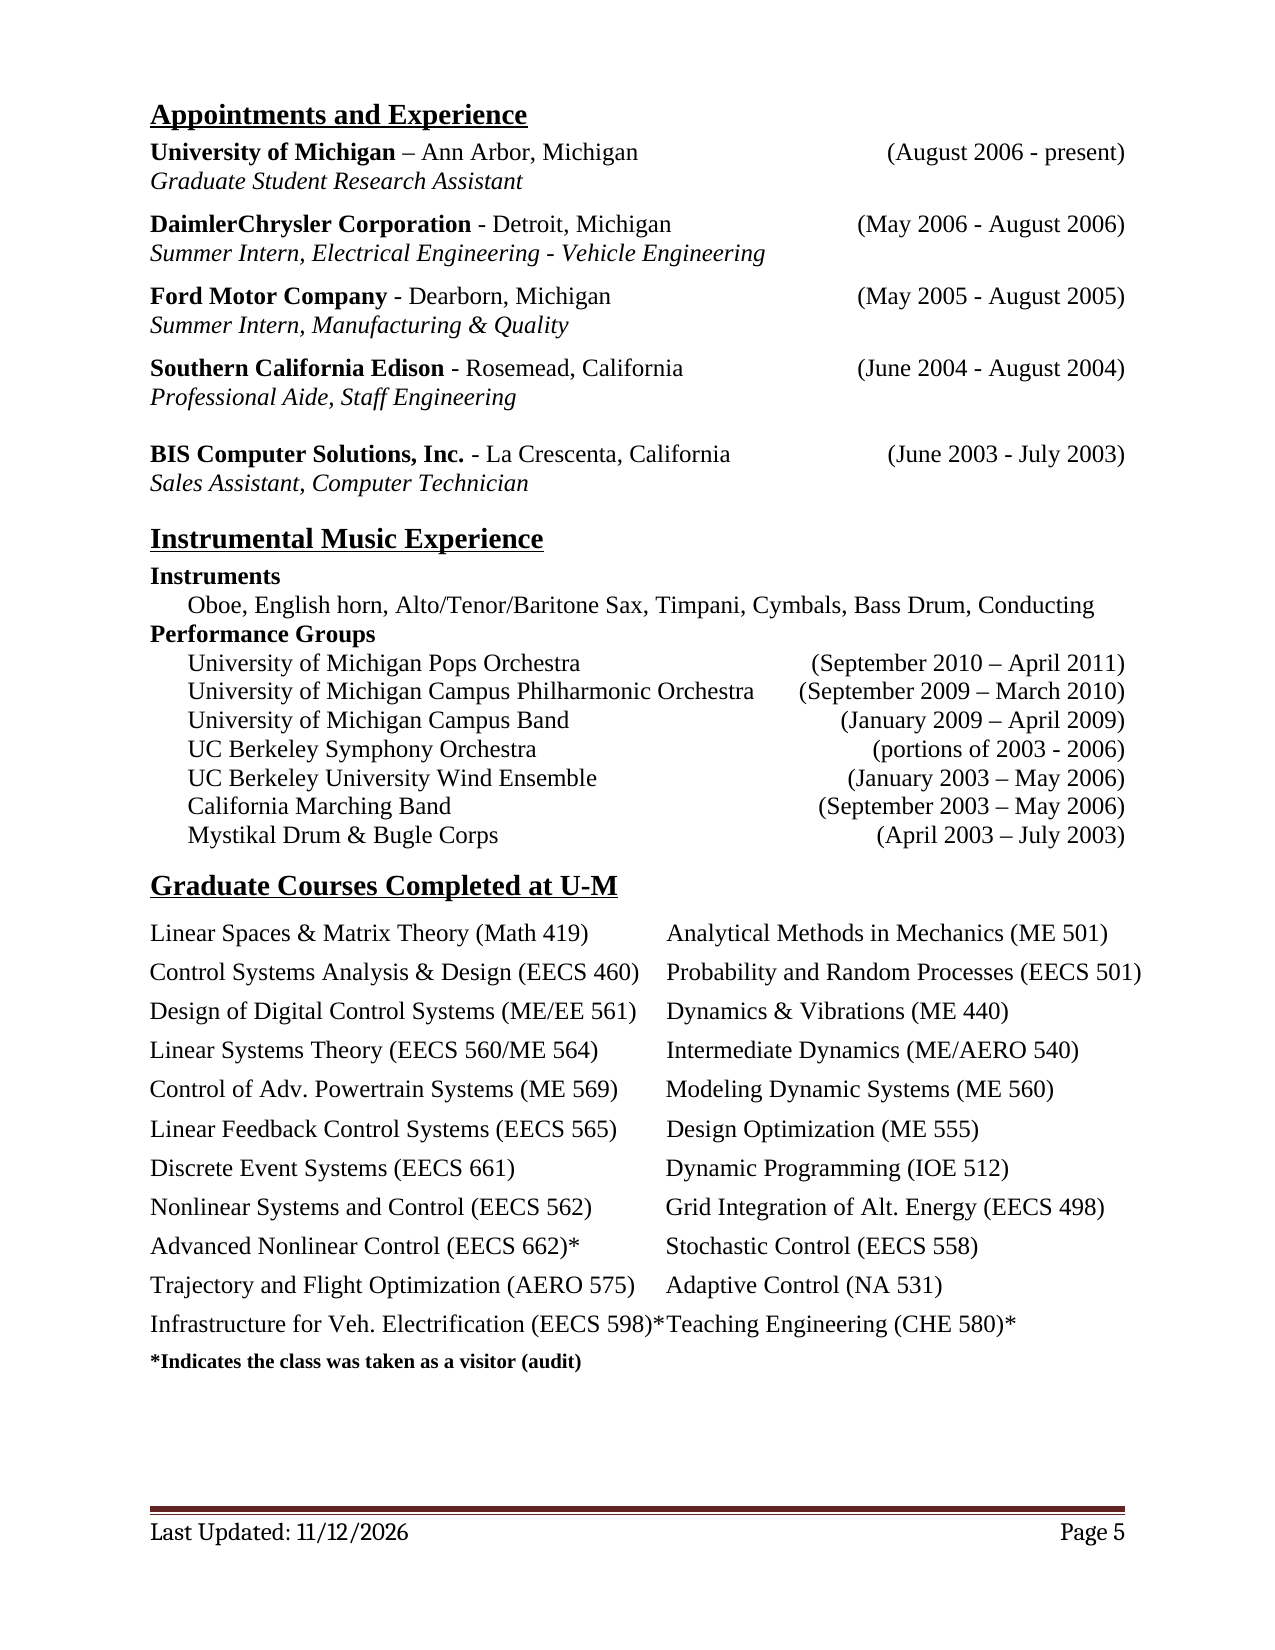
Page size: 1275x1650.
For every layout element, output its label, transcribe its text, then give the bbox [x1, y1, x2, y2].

table_header Linear Spaces & Matrix Theory (Math 419) Control Systems Analysis & Design (EECS 460) Design of Digital Control Systems (ME/EE 561) Linear Systems Theory (EECS 560/ME 564) Control of Adv. Powertrain Systems (ME 569) Linear Feedback Control Systems (EECS 565) Discrete Event Systems (EECS 661) Nonlinear Systems and Control (EECS 562) Advanced Nonlinear Control (EECS 662)* Trajectory and Flight Optimization (AERO 575) Infrastructure for Veh. Electrification (EECS 598)* [150, 908, 666, 1349]
text University of Michigan Campus Band (January 2009 – April 2009) [187, 705, 1125, 734]
text Summer Intern, Manufacturing & Quality [150, 310, 1125, 338]
text Performance Groups [150, 619, 1125, 648]
text Graduate Student Research Assistant DaimlerChrysler Corporation - Detroit, Michigan (May 2006 - August 2006) [150, 166, 1125, 238]
subtitle Graduate Courses Completed at U-M [150, 868, 1125, 901]
text UC Berkeley University Wind Ensemble (January 2003 – May 2006) [187, 763, 1125, 791]
subtitle Instrumental Music Experience [150, 522, 1125, 555]
table_header Analytical Methods in Mechanics (ME 501) Probability and Random Processes (EECS 501) Dynamics & Vibrations (ME 440) Intermediate Dynamics (ME/AERO 540) Modeling Dynamic Systems (ME 560) Design Optimization (ME 555) Dynamic Programming (IOE 512) Grid Integration of Alt. Energy (EECS 498) Stochastic Control (EECS 558) Adaptive Control (NA 531) Teaching Engineering (CHE 580)* [666, 908, 1162, 1349]
text Ford Motor Company - Dearborn, Michigan (May 2005 - August 2005) [150, 267, 1125, 310]
text Summer Intern, Electrical Engineering - Vehicle Engineering [150, 238, 1125, 267]
text University of Michigan Campus Philharmonic Orchestra (September 2009 – March 2010) [187, 676, 1125, 705]
text BIS Computer Solutions, Inc. - La Crescenta, California (June 2003 - July 2003) [150, 439, 1125, 468]
text Southern California Edison - Rosemead, California (June 2004 - August 2004) [150, 338, 1125, 382]
text Professional Aide, Staff Engineering [150, 382, 1125, 439]
text Sales Assistant, Computer Technician [150, 468, 1125, 497]
text UC Berkeley Symphony Orchestra (portions of 2003 - 2006) [187, 734, 1125, 763]
text Instruments [150, 561, 1125, 590]
subtitle Appointments and Experience [150, 97, 1125, 131]
text California Marching Band (September 2003 – May 2006) [187, 791, 1125, 820]
text Mystikal Drum & Bugle Corps (April 2003 – July 2003) [187, 820, 1125, 849]
text *Indicates the class was taken as a visitor (audit) [150, 1349, 1125, 1373]
text Oboe, English horn, Alto/Tenor/Baritone Sax, Timpani, Cymbals, Bass Drum, Conducting [187, 590, 1125, 619]
text University of Michigan Pops Orchestra (September 2010 – April 2011) [187, 648, 1125, 676]
text University of Michigan – Ann Arbor, Michigan (August 2006 - present) [150, 137, 1125, 166]
